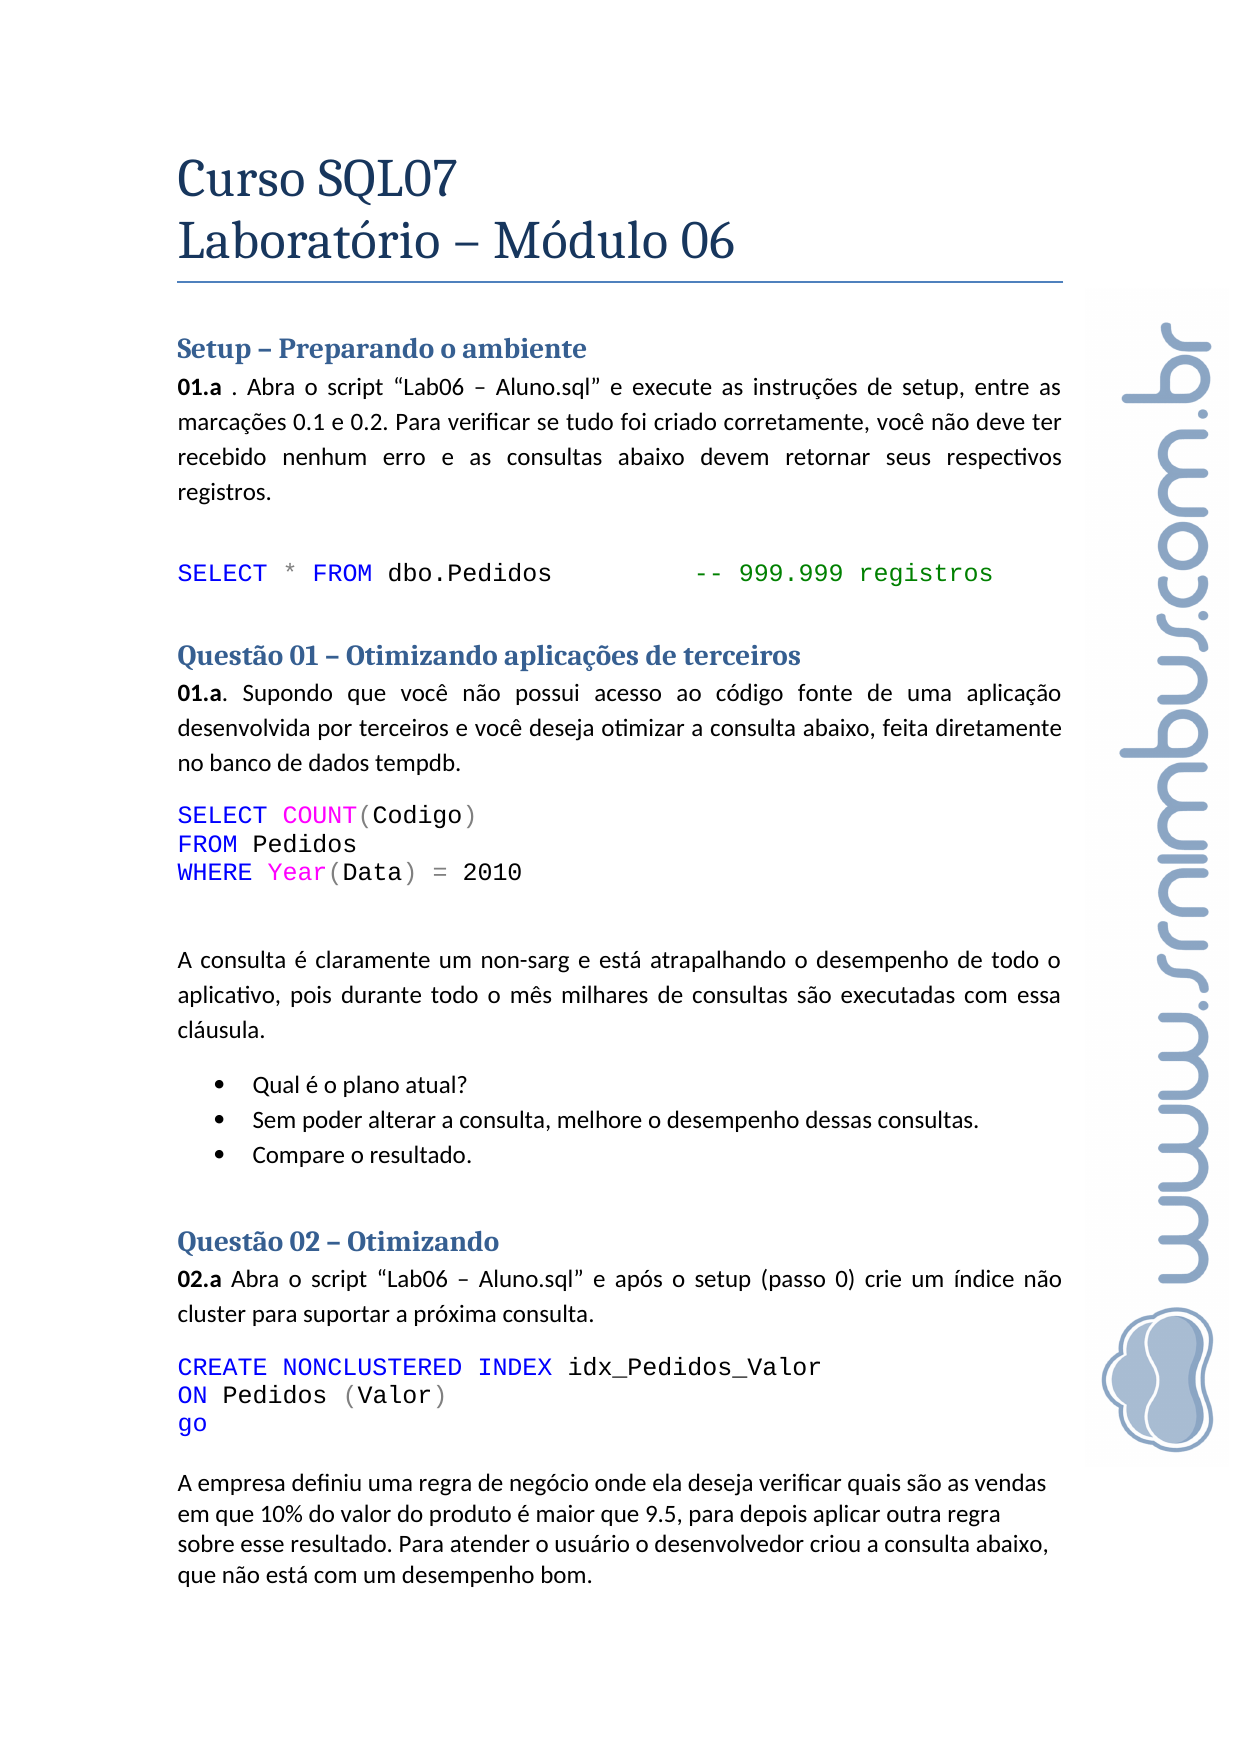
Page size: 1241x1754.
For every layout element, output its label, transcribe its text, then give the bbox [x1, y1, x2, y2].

text ON Pedidos (Valor) [177, 1382, 1063, 1411]
subtitle Setup – Preparando o ambiente [177, 333, 1063, 366]
text SELECT * FROM dbo.Pedidos -- 999.999 registros [177, 560, 1063, 589]
subtitle Questão 01 – Otimizando aplicações de terceiros [177, 639, 1063, 672]
text SELECT COUNT(Codigo) [177, 803, 1063, 831]
title Curso SQL07 [177, 148, 1063, 210]
text 02.a Abra o script “Lab06 – Aluno.sql” e após o setup (passo 0) crie um índice não cluster para suportar a próxima consulta. [177, 1263, 1063, 1329]
list Sem poder alterar a consulta, melhore o desempenho dessas consultas. [215, 1105, 1063, 1135]
text WHERE Year(Data) = 2010 [177, 860, 1063, 888]
text 01.a. Supondo que você não possui acesso ao código fonte de uma aplicação desenvolvida por terceiros e você deseja otimizar a consulta abaixo, feita diretamente no banco de dados tempdb. [177, 677, 1063, 778]
text A empresa definiu uma regra de negócio onde ela deseja verificar quais são as vendas em que 10% do valor do produto é maior que 9.5, para depois aplicar outra regra sobre esse resultado. Para atender o usuário o desenvolvedor criou a consulta abaixo, que não está com um desempenho bom. [177, 1467, 1063, 1589]
text CREATE NONCLUSTERED INDEX idx_Pedidos_Valor [177, 1354, 1063, 1382]
title Laboratório – Módulo 06 [177, 210, 1063, 281]
text A consulta é claramente um non-sarg e está atrapalhando o desempenho de todo o aplicativo, pois durante todo o mês milhares de consultas são executadas com essa cláusula. [177, 944, 1063, 1044]
subtitle Questão 02 – Otimizando [177, 1225, 1063, 1258]
list Compare o resultado. [215, 1140, 1063, 1170]
text go [177, 1411, 1063, 1439]
list Qual é o plano atual? [215, 1070, 1063, 1100]
text FROM Pedidos [177, 831, 1063, 860]
text 01.a . Abra o script “Lab06 – Aluno.sql” e execute as instruções de setup, entre as marcações 0.1 e 0.2. Para verificar se tudo foi criado corretamente, você não deve ter recebido nenhum erro e as consultas abaixo devem retornar seus respectivos registros. [177, 371, 1063, 507]
